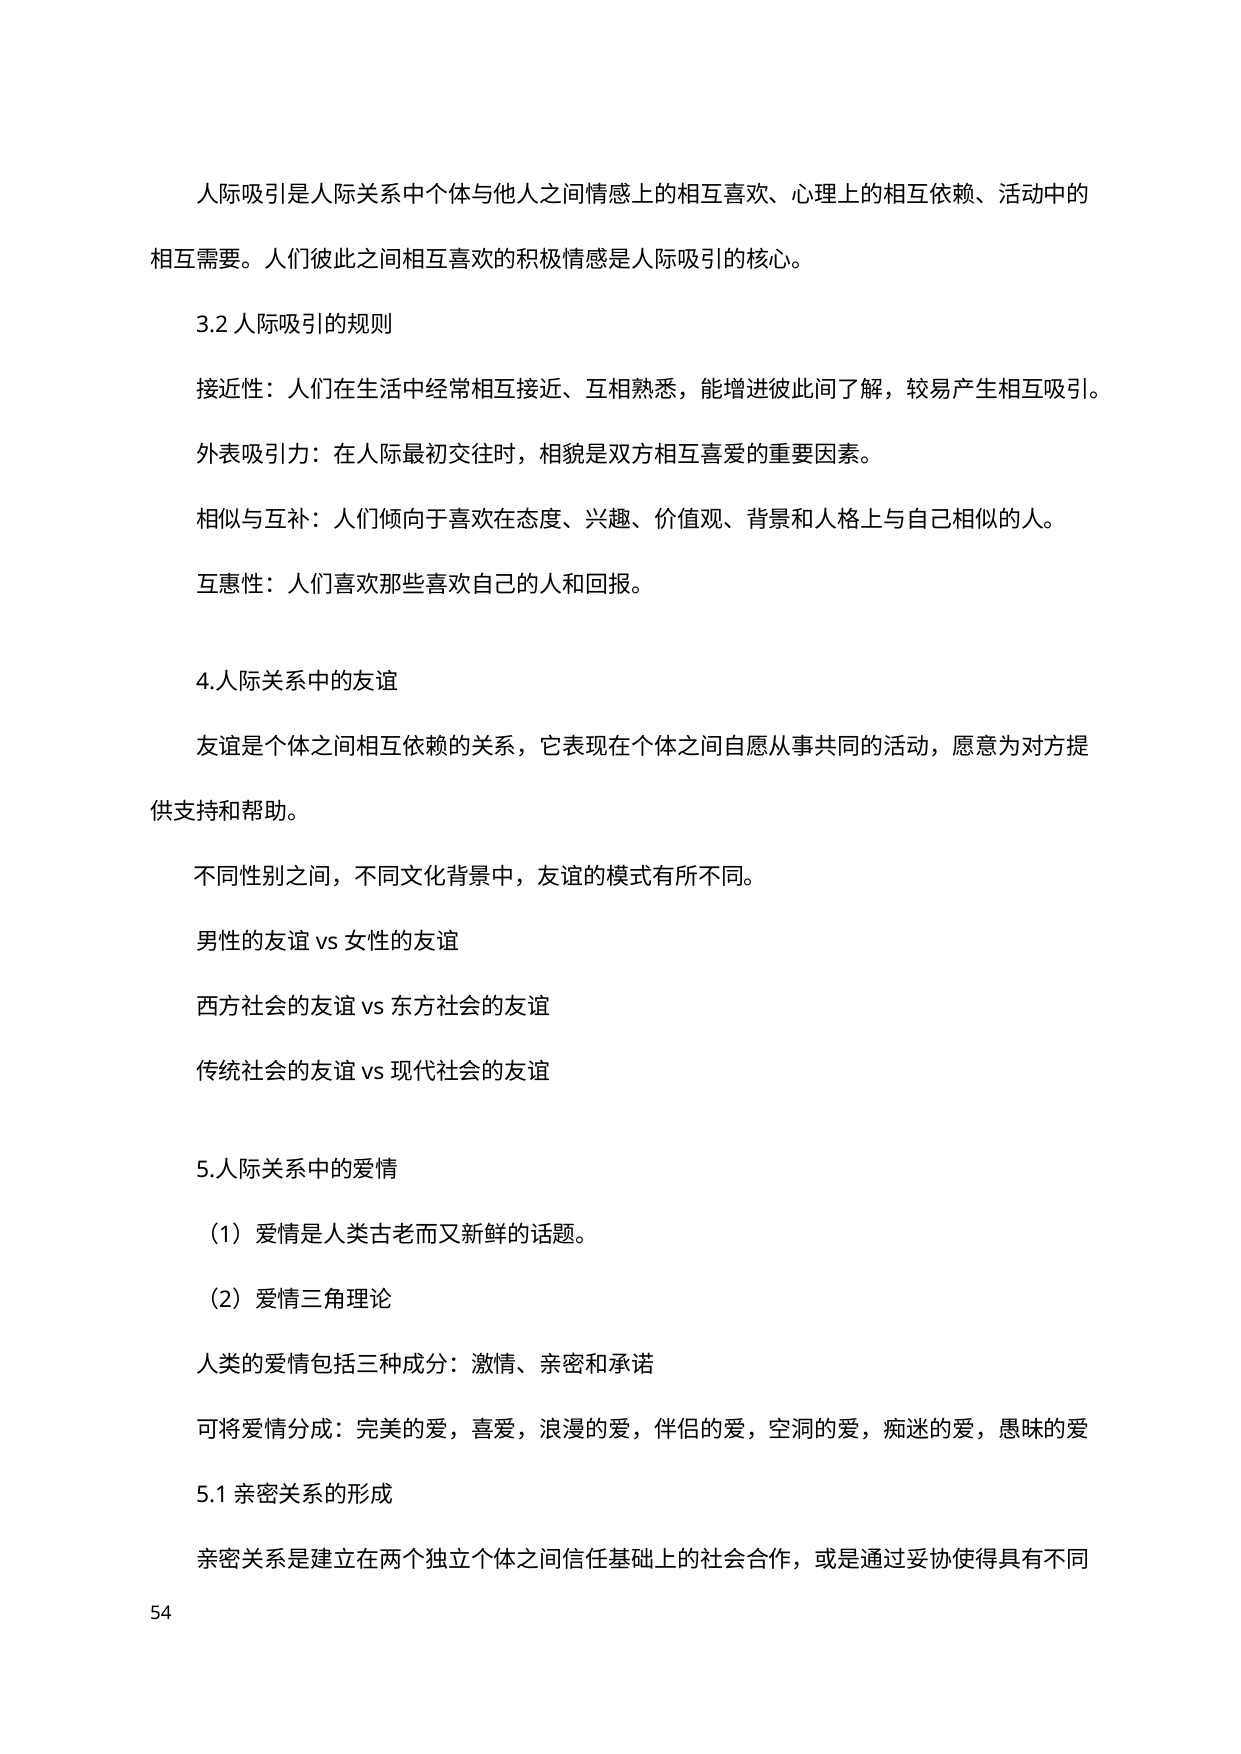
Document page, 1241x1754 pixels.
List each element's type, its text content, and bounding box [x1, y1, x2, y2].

text 不同性别之间，不同文化背景中，友谊的模式有所不同。 [150, 842, 1090, 907]
text 3.2人际吸引的规则 [150, 290, 1090, 355]
text 5.人际关系中的爱情 [150, 1135, 1090, 1200]
text （1）爱情是人类古老而又新鲜的话题。 [150, 1200, 1090, 1265]
text 相似与互补：人们倾向于喜欢在态度、兴趣、价值观、背景和人格上与自己相似的人。 [150, 485, 1090, 550]
text 外表吸引力：在人际最初交往时，相貌是双方相互喜爱的重要因素。 [150, 420, 1090, 485]
text 人类的爱情包括三种成分：激情、亲密和承诺 [150, 1330, 1090, 1395]
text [150, 1525, 1090, 1590]
text 接近性：人们在生活中经常相互接近、互相熟悉，能增进彼此间了解，较易产生相互吸引。 [150, 355, 1090, 420]
text （2）爱情三角理论 [150, 1265, 1090, 1330]
text 友谊是个体之间相互依赖的关系，它表现在个体之间自愿从事共同的活动，愿意为对方提供支持和帮助。 [150, 712, 1090, 842]
text 可将爱情分成：完美的爱，喜爱，浪漫的爱，伴侣的爱，空洞的爱，痴迷的爱，愚昧的爱 [150, 1395, 1090, 1460]
text 互惠性：人们喜欢那些喜欢自己的人和回报。 [150, 550, 1090, 615]
text 人际吸引是人际关系中个体与他人之间情感上的相互喜欢、心理上的相互依赖、活动中的相互需要。人们彼此之间相互喜欢的积极情感是人际吸引的核心。 [150, 160, 1090, 290]
text 5.1亲密关系的形成 [150, 1460, 1090, 1525]
text 男性的友谊 vs 女性的友谊 [150, 907, 1090, 972]
text 传统社会的友谊 vs 现代社会的友谊 [150, 1037, 1090, 1102]
text 4.人际关系中的友谊 [150, 647, 1090, 712]
text 西方社会的友谊 vs 东方社会的友谊 [150, 972, 1090, 1037]
